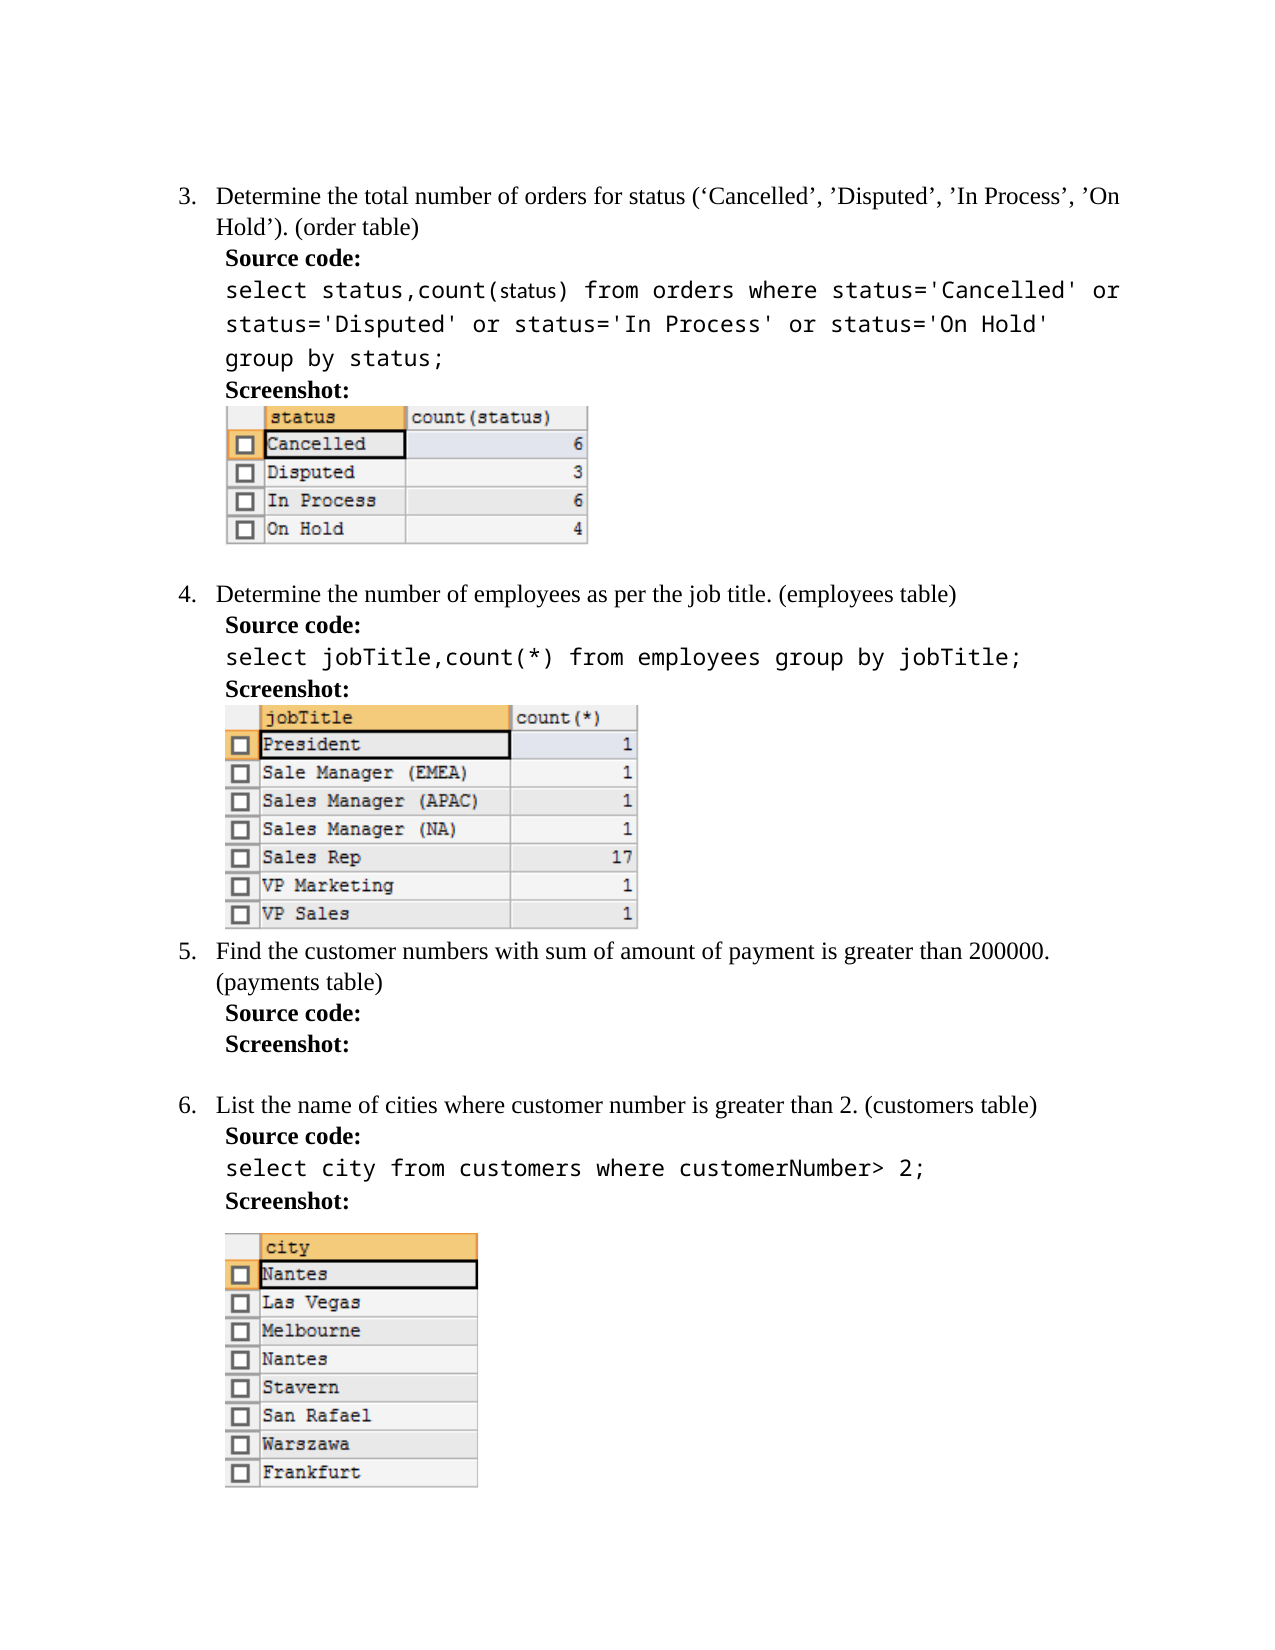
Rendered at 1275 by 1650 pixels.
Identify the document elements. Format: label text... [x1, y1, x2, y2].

list select jobTitle,count(*) from employees group by jobTitle; [225, 641, 1125, 672]
list Source code: [225, 243, 1125, 272]
list Source code: [225, 610, 1125, 638]
list select city from customers where customerNumber> 2; [225, 1152, 1125, 1184]
list Screenshot: [225, 1029, 1125, 1058]
list Determine the number of employees as per the job title. (employees table) [178, 579, 1125, 607]
list Source code: [225, 1121, 1125, 1150]
list Screenshot: [225, 1186, 1125, 1215]
list Find the customer numbers with sum of amount of payment is greater than 200000. (payments table) [178, 936, 1125, 996]
list List the name of cities where customer number is greater than 2. (customers table) [178, 1090, 1125, 1119]
list Screenshot: [225, 375, 1125, 404]
list Source code: [225, 998, 1125, 1027]
list Determine the total number of orders for status (‘Cancelled’, ’Disputed’, ’In Process’, ’On Hold’). (order table) [178, 181, 1125, 241]
list select status,count(status) from orders where status='Cancelled' or status='Disputed' or status='In Process' or status='On Hold' group by status; [225, 274, 1125, 373]
list Screenshot: [225, 674, 1125, 703]
